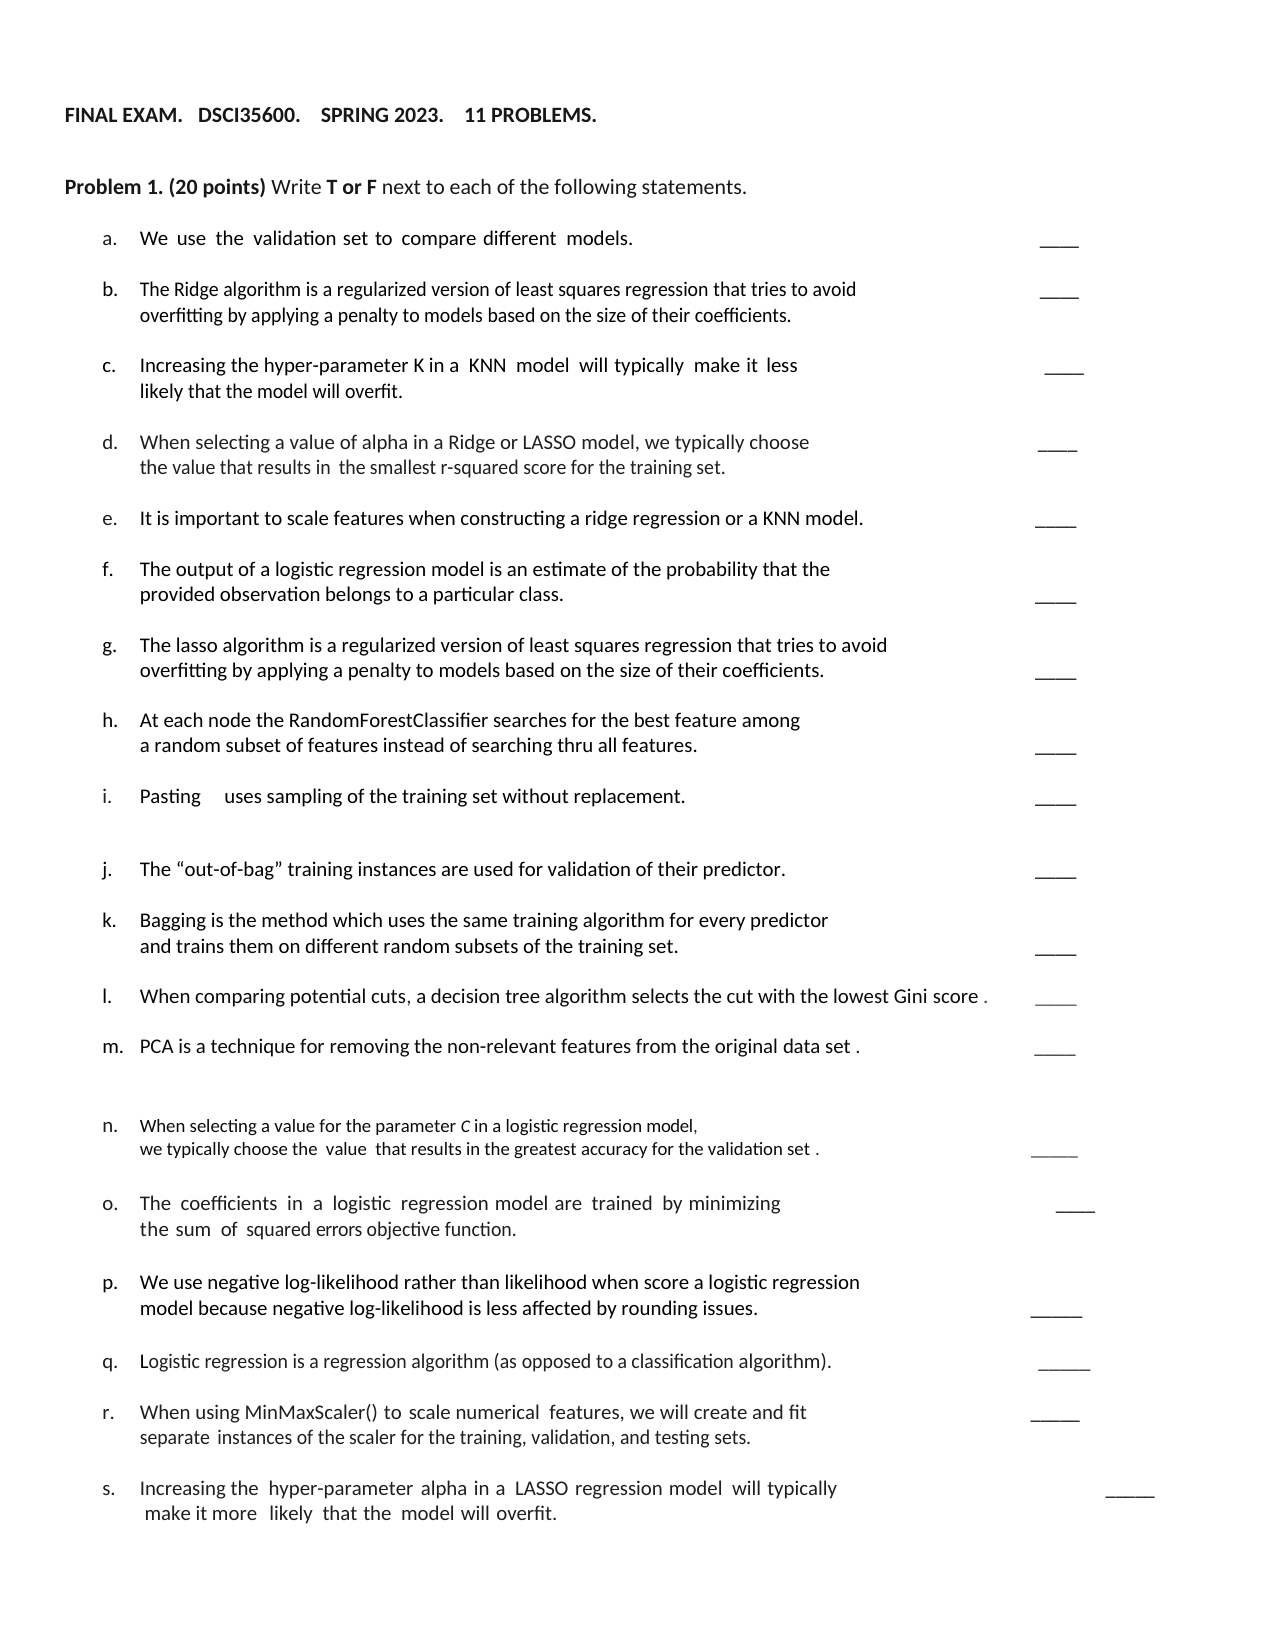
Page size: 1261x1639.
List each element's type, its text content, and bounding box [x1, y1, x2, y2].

list overfitting by applying a penalty to models based on the size of their coefficients. ____ [139, 658, 1175, 683]
list We use negative log-likelihood rather than likelihood when score a logistic regression [102, 1269, 1175, 1295]
list make it more likely that the model will overfit. [139, 1501, 1175, 1526]
text separate instances of the scaler for the training, validation, and testing sets. [64, 1424, 1175, 1450]
list When selecting a value of alpha in a Ridge or LASSO model, we typically choose ____ [102, 429, 1175, 454]
list The output of a logistic regression model is an estimate of the probability that the [102, 556, 1175, 581]
list we typically choose the value that results in the greatest accuracy for the validation set . _____ [139, 1137, 1175, 1160]
list The coefficients in a logistic regression model are trained by minimizing ____ [102, 1190, 1175, 1216]
list We use the validation set to compare different models. ____ [102, 226, 1175, 251]
list the sum of squared errors objective function. [139, 1216, 1175, 1241]
list When selecting a value for the parameter C in a logistic regression model, [102, 1112, 1175, 1137]
list the value that results in the smallest r-squared score for the training set. [139, 454, 1175, 480]
text overfitting by applying a penalty to models based on the size of their coefficients. [64, 302, 1175, 327]
list Logistic regression is a regression algorithm (as opposed to a classification algorithm). _____ [102, 1348, 1175, 1373]
list likely that the model will overfit. [139, 378, 1175, 403]
list Increasing the hyper-parameter alpha in a LASSO regression model will typically _____ [102, 1475, 1175, 1501]
list a random subset of features instead of searching thru all features. ____ [139, 732, 1175, 758]
list provided observation belongs to a particular class. ____ [139, 581, 1175, 607]
list When using MinMaxScaler() to scale numerical features, we will create and fit _____ [102, 1399, 1175, 1424]
list At each node the RandomForestClassifier searches for the best feature among [102, 707, 1175, 732]
text Problem 1. (20 points) Write T or F next to each of the following statements. [64, 173, 1175, 200]
list Bagging is the method which uses the same training algorithm for every predictor [102, 907, 1175, 933]
list When comparing potential cuts, a decision tree algorithm selects the cut with the lowest Gini score . ____ [102, 984, 1175, 1009]
list model because negative log-likelihood is less affected by rounding issues. _____ [139, 1295, 1175, 1320]
list The “out-of-bag” training instances are used for validation of their predictor. ____ [102, 857, 1175, 882]
list Increasing the hyper-parameter K in a KNN model will typically make it less ____ [102, 353, 1175, 378]
list The lasso algorithm is a regularized version of least squares regression that tries to avoid [102, 632, 1175, 658]
text FINAL EXAM. DSCI35600. SPRING 2023. 11 PROBLEMS. [64, 101, 1175, 128]
list It is important to scale features when constructing a ridge regression or a KNN model. ____ [102, 505, 1175, 531]
list The Ridge algorithm is a regularized version of least squares regression that tries to avoid ____ [102, 276, 1175, 302]
list and trains them on different random subsets of the training set. ____ [139, 933, 1175, 958]
list PCA is a technique for removing the non-relevant features from the original data set . ____ [102, 1033, 1175, 1058]
list Pasting uses sampling of the training set without replacement. ____ [102, 783, 1175, 809]
